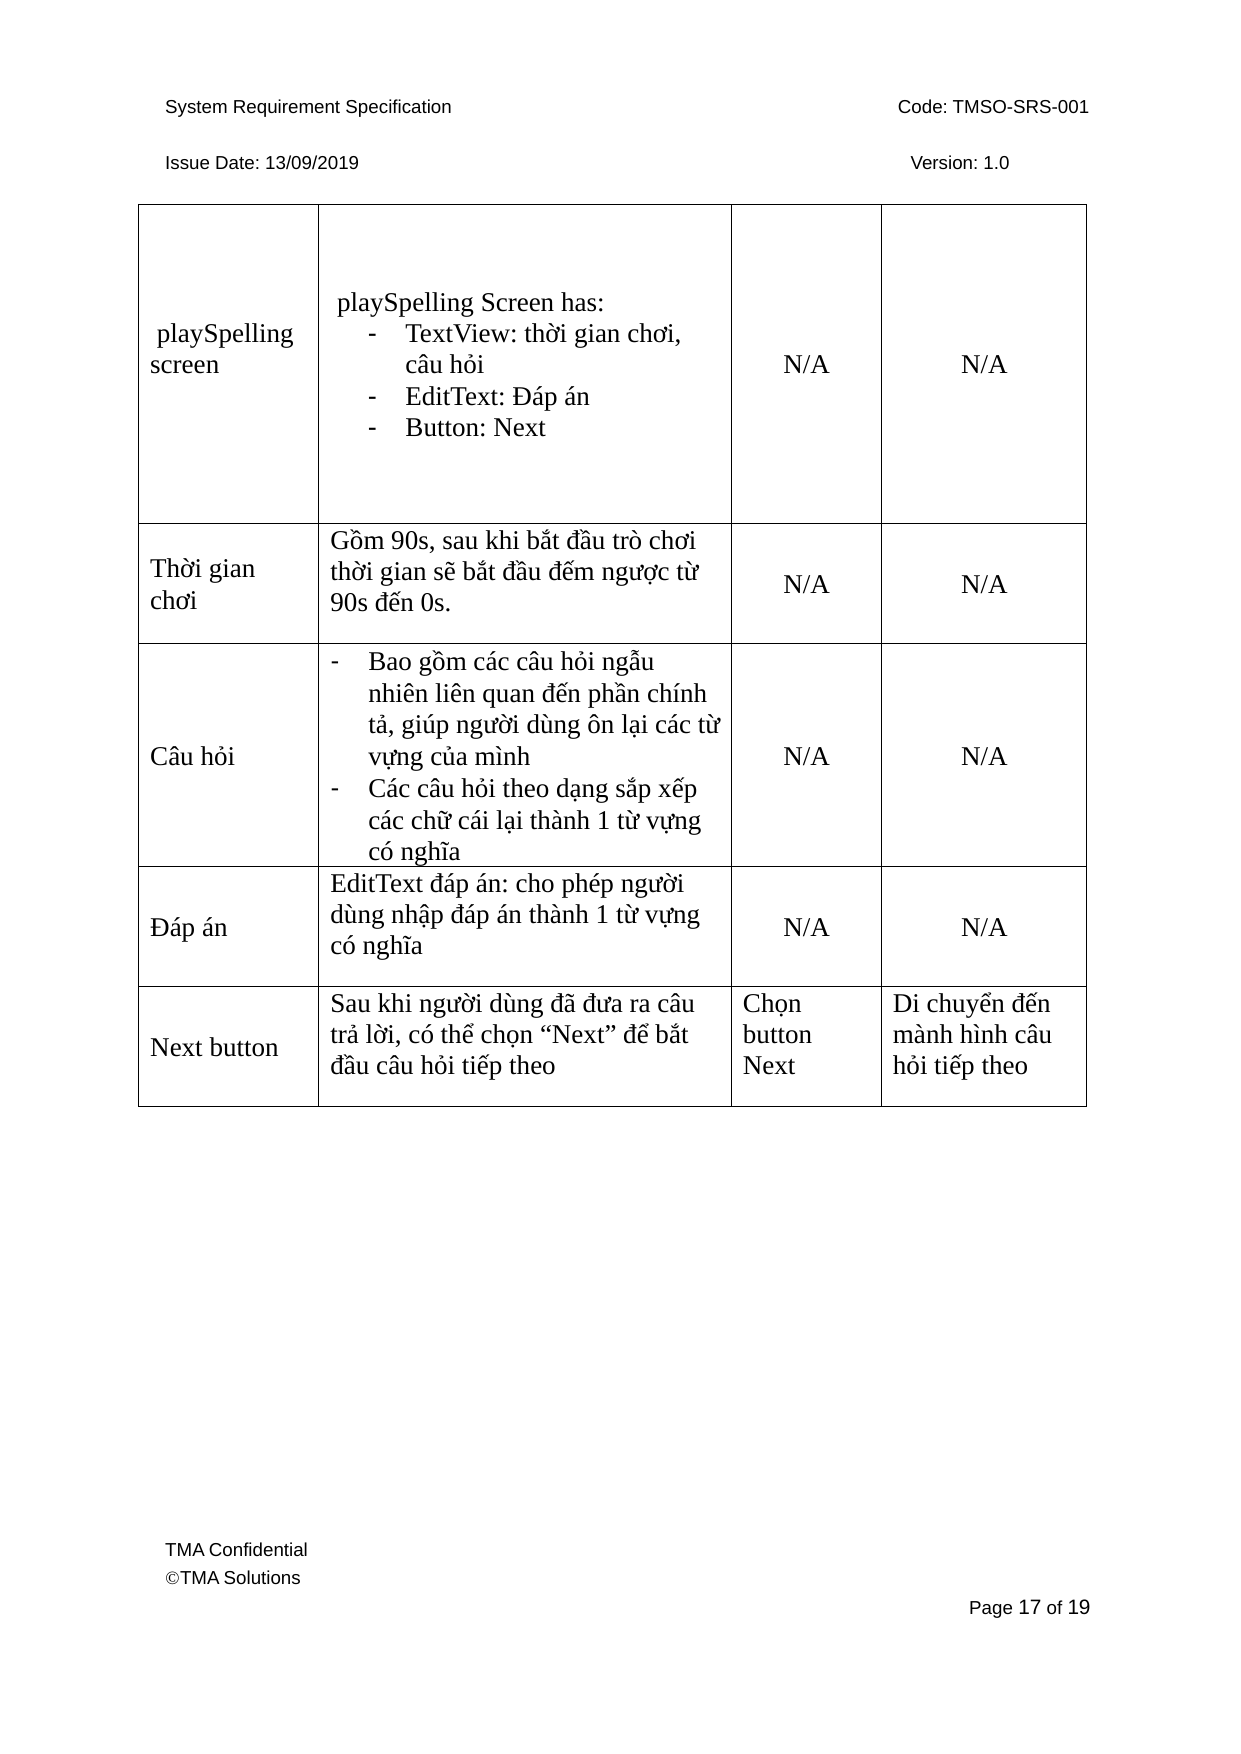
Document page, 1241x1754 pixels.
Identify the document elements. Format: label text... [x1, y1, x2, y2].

table_cell N/A [732, 524, 881, 643]
table_cell Di chuyển đến mành hình câu hỏi tiếp theo [882, 987, 1086, 1106]
table_cell Gồm 90s, sau khi bắt đầu trò chơi thời gian sẽ bắt đầu đếm ngược từ 90s đến 0s. [319, 524, 731, 643]
table_cell N/A [732, 867, 881, 986]
table_cell Thời gian chơi [139, 524, 318, 643]
table_cell Chọn button Next [732, 987, 881, 1106]
table_cell Bao gồm các câu hỏi ngẫu nhiên liên quan đến phần chính tả, giúp người dùng ôn lại các từ vựng của mình Các câu hỏi theo dạng sắp xếp các chữ cái lại thành 1 từ vựng có nghĩa [319, 644, 731, 866]
table_cell playSpelling Screen has: TextView: thời gian chơi, câu hỏi EditText: Đáp án Button: Next [319, 205, 731, 523]
table_cell Sau khi người dùng đã đưa ra câu trả lời, có thể chọn “Next” để bắt đầu câu hỏi tiếp theo [319, 987, 731, 1106]
table_cell N/A [882, 524, 1086, 643]
table_cell playSpelling screen [139, 205, 318, 523]
table_cell N/A [882, 644, 1086, 866]
table_cell EditText đáp án: cho phép người dùng nhập đáp án thành 1 từ vựng có nghĩa [319, 867, 731, 986]
table_cell N/A [732, 205, 881, 523]
table_cell Câu hỏi [139, 644, 318, 866]
table_cell N/A [882, 867, 1086, 986]
table_cell Next button [139, 987, 318, 1106]
table_cell N/A [732, 644, 881, 866]
table_cell Đáp án [139, 867, 318, 986]
table_cell N/A [882, 205, 1086, 523]
